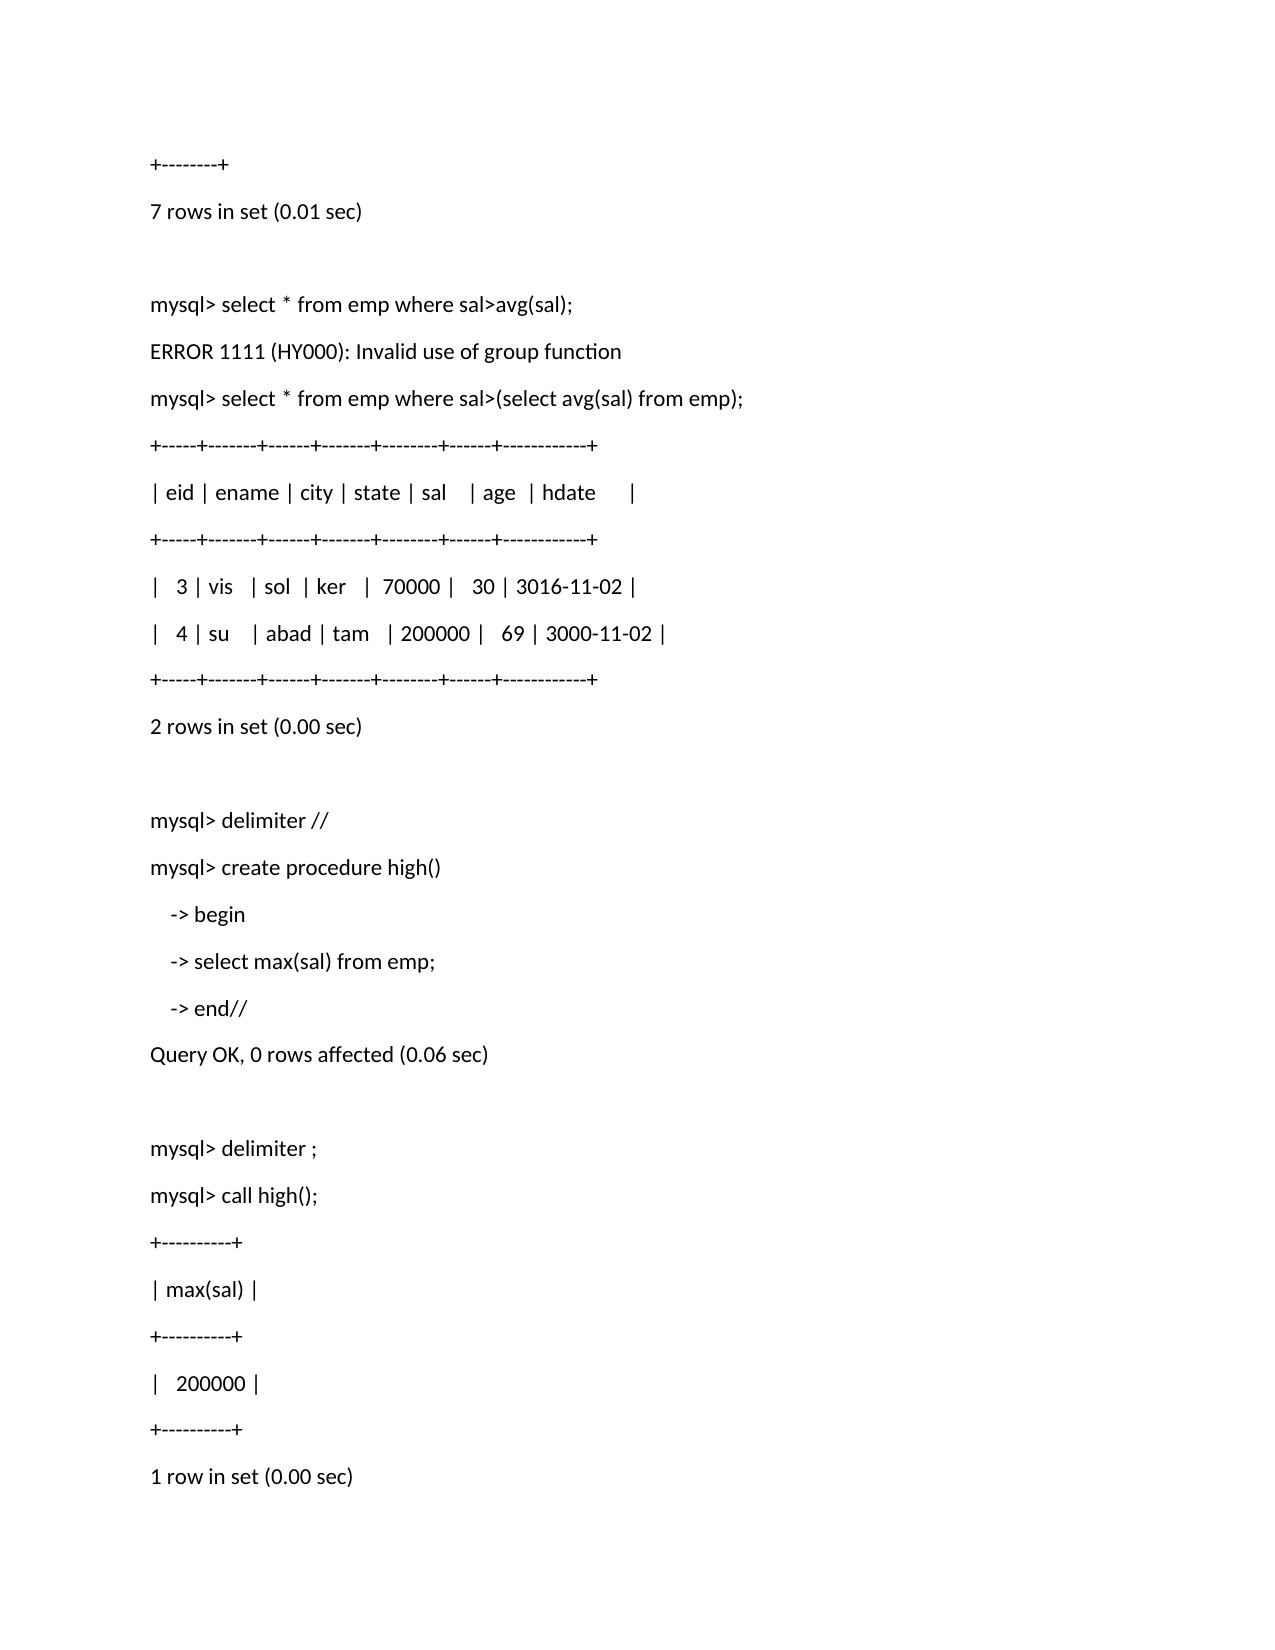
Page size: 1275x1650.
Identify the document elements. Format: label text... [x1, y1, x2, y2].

text +-----+-------+------+-------+--------+------+------------+ [150, 666, 1125, 694]
text +----------+ [150, 1228, 1125, 1256]
text Query OK, 0 rows affected (0.06 sec) [150, 1041, 1125, 1069]
text 7 rows in set (0.01 sec) [150, 197, 1125, 225]
text -> begin [150, 900, 1125, 928]
text | eid | ename | city | state | sal | age | hdate | [150, 478, 1125, 506]
text mysql> call high(); [150, 1181, 1125, 1209]
text mysql> select * from emp where sal>(select avg(sal) from emp); [150, 384, 1125, 412]
text mysql> create procedure high() [150, 853, 1125, 881]
text | 3 | vis | sol | ker | 70000 | 30 | 3016-11-02 | [150, 572, 1125, 600]
text mysql> delimiter // [150, 806, 1125, 834]
text ERROR 1111 (HY000): Invalid use of group function [150, 337, 1125, 366]
text +-----+-------+------+-------+--------+------+------------+ [150, 431, 1125, 459]
text +-----+-------+------+-------+--------+------+------------+ [150, 525, 1125, 553]
text +----------+ [150, 1416, 1125, 1444]
text 1 row in set (0.00 sec) [150, 1462, 1125, 1491]
text -> select max(sal) from emp; [150, 947, 1125, 975]
text +----------+ [150, 1322, 1125, 1350]
text +--------+ [150, 150, 1125, 178]
text mysql> select * from emp where sal>avg(sal); [150, 291, 1125, 319]
text -> end// [150, 994, 1125, 1022]
text 2 rows in set (0.00 sec) [150, 712, 1125, 741]
text | max(sal) | [150, 1275, 1125, 1303]
text | 4 | su | abad | tam | 200000 | 69 | 3000-11-02 | [150, 619, 1125, 647]
text mysql> delimiter ; [150, 1134, 1125, 1162]
text | 200000 | [150, 1369, 1125, 1397]
